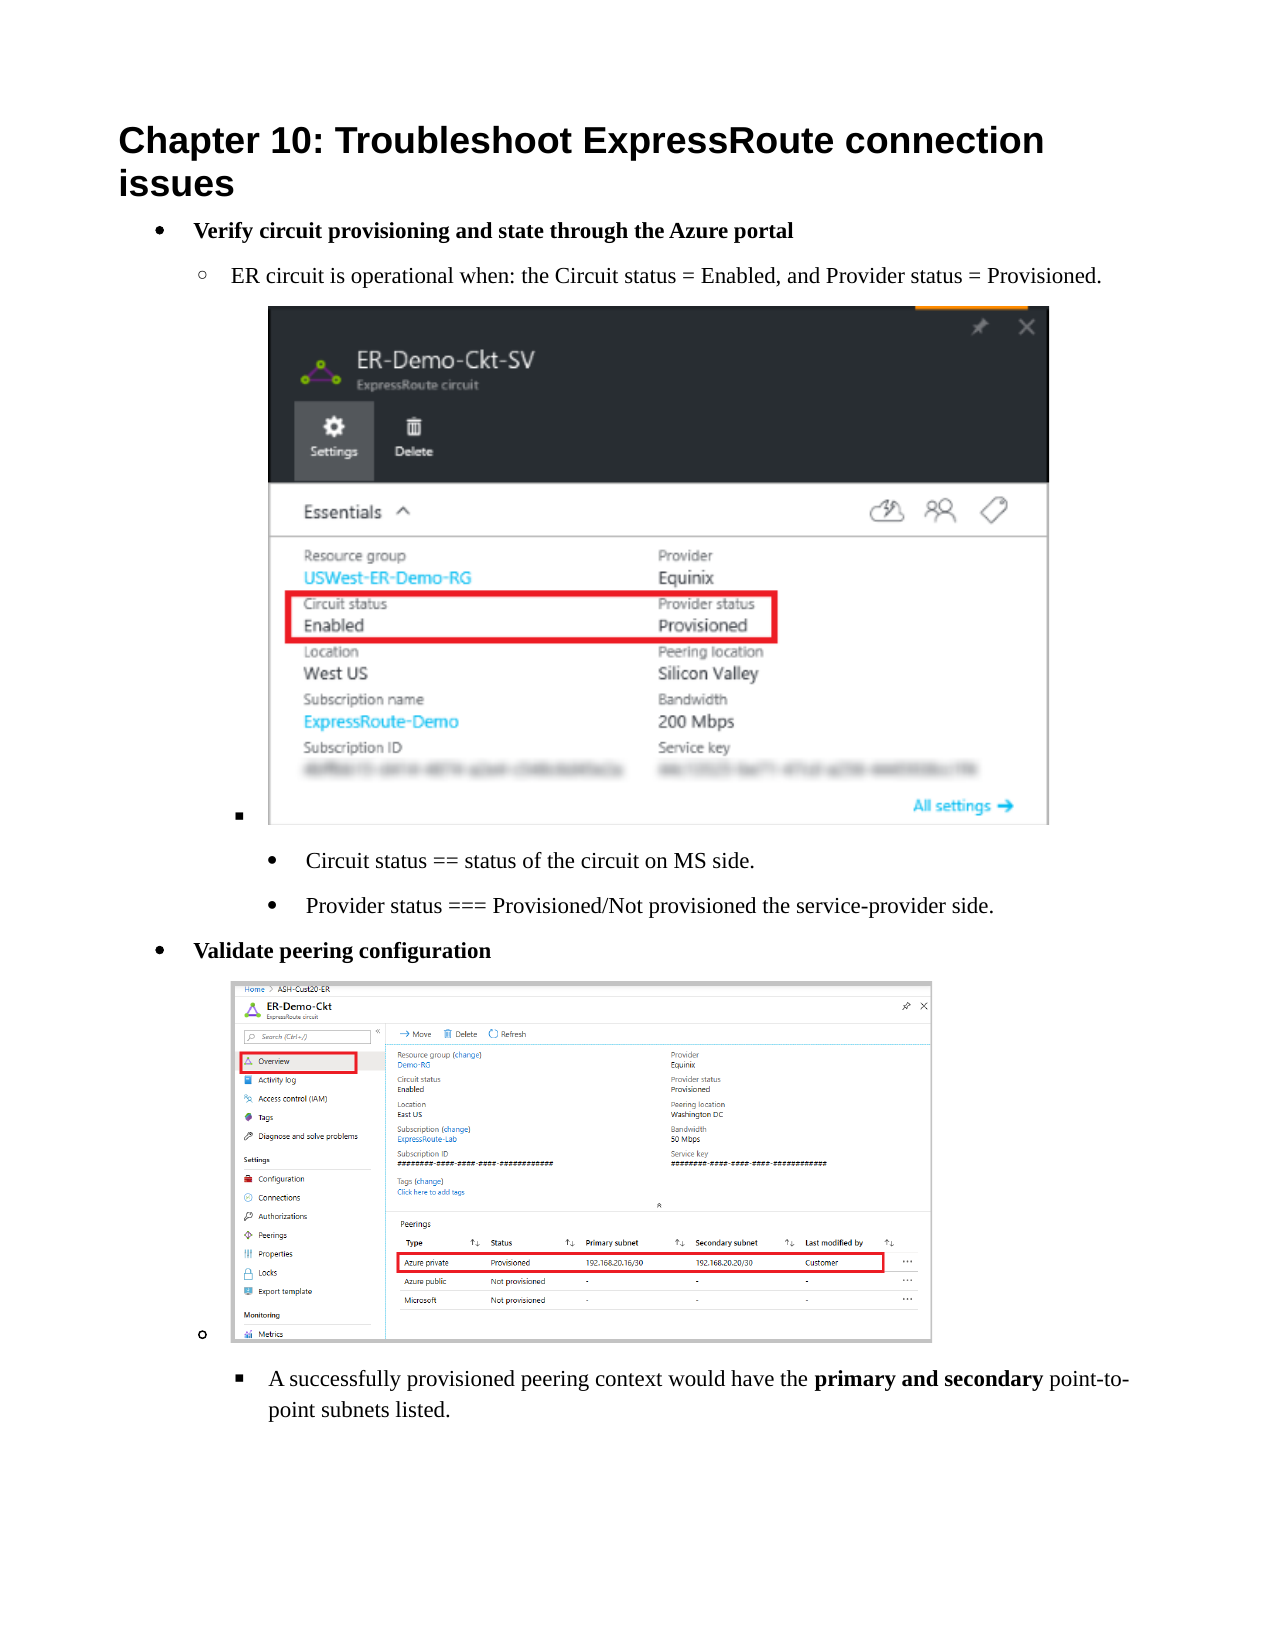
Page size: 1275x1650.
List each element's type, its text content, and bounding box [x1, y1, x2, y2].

subtitle Chapter 10: Troubleshoot ExpressRoute connection issues [118, 118, 1157, 204]
list A successfully provisioned peering context would have the primary and secondary point-to-point subnets listed. [231, 1366, 1157, 1422]
list Verify circuit provisioning and state through the Azure portal [156, 217, 1157, 243]
picture [268, 306, 1050, 825]
list Validate peering configuration [156, 937, 1157, 963]
list ER circuit is operational when: the Circuit status = Enabled, and Provider status = Provisioned. [193, 262, 1157, 288]
list Provider status === Provisioned/Not provisioned the service-provider side. [268, 892, 1157, 918]
list Circuit status == status of the circuit on MS side. [268, 847, 1157, 873]
picture [230, 981, 933, 1343]
